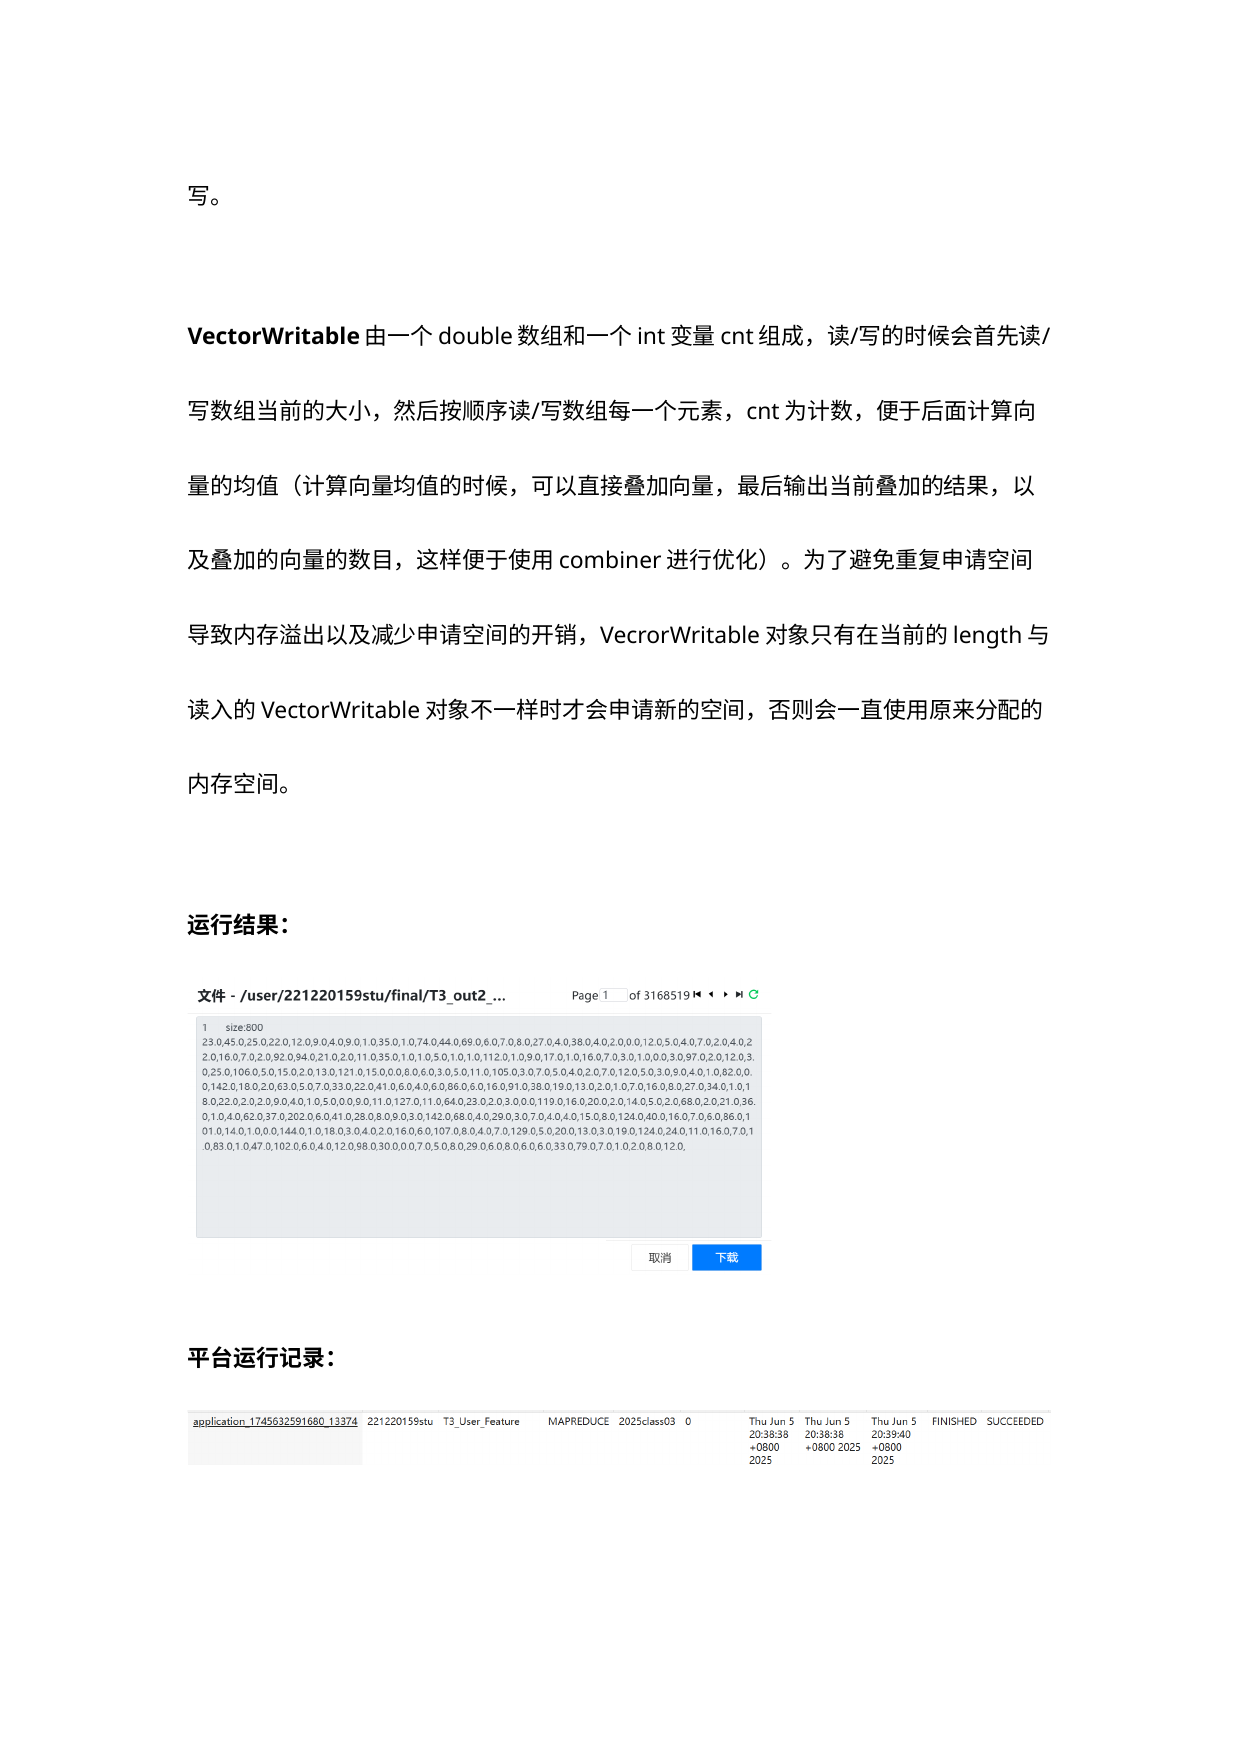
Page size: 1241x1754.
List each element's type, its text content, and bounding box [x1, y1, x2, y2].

text 运行结果： [187, 891, 1053, 956]
picture [187, 1410, 1051, 1465]
picture [187, 977, 772, 1275]
text 平台运行记录： [187, 1324, 1053, 1389]
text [187, 162, 1053, 227]
text VectorWritable由一个double数组和一个int变量cnt组成，读/写的时候会首先读/写数组当前的大小，然后按顺序读/写数组每一个元素，cnt为计数，便于后面计算向量的均值（计算向量均值的时候，可以直接叠加向量，最后输出当前叠加的结果，以及叠加的向量的数目，这样便于使用combiner进行优化）。为了避免重复申请空间导致内存溢出以及减少申请空间的开销，VecrorWritable对象只有在当前的length与读入的VectorWritable对象不一样时才会申请新的空间，否则会一直使用原来分配的内存空间。 [187, 302, 1053, 816]
